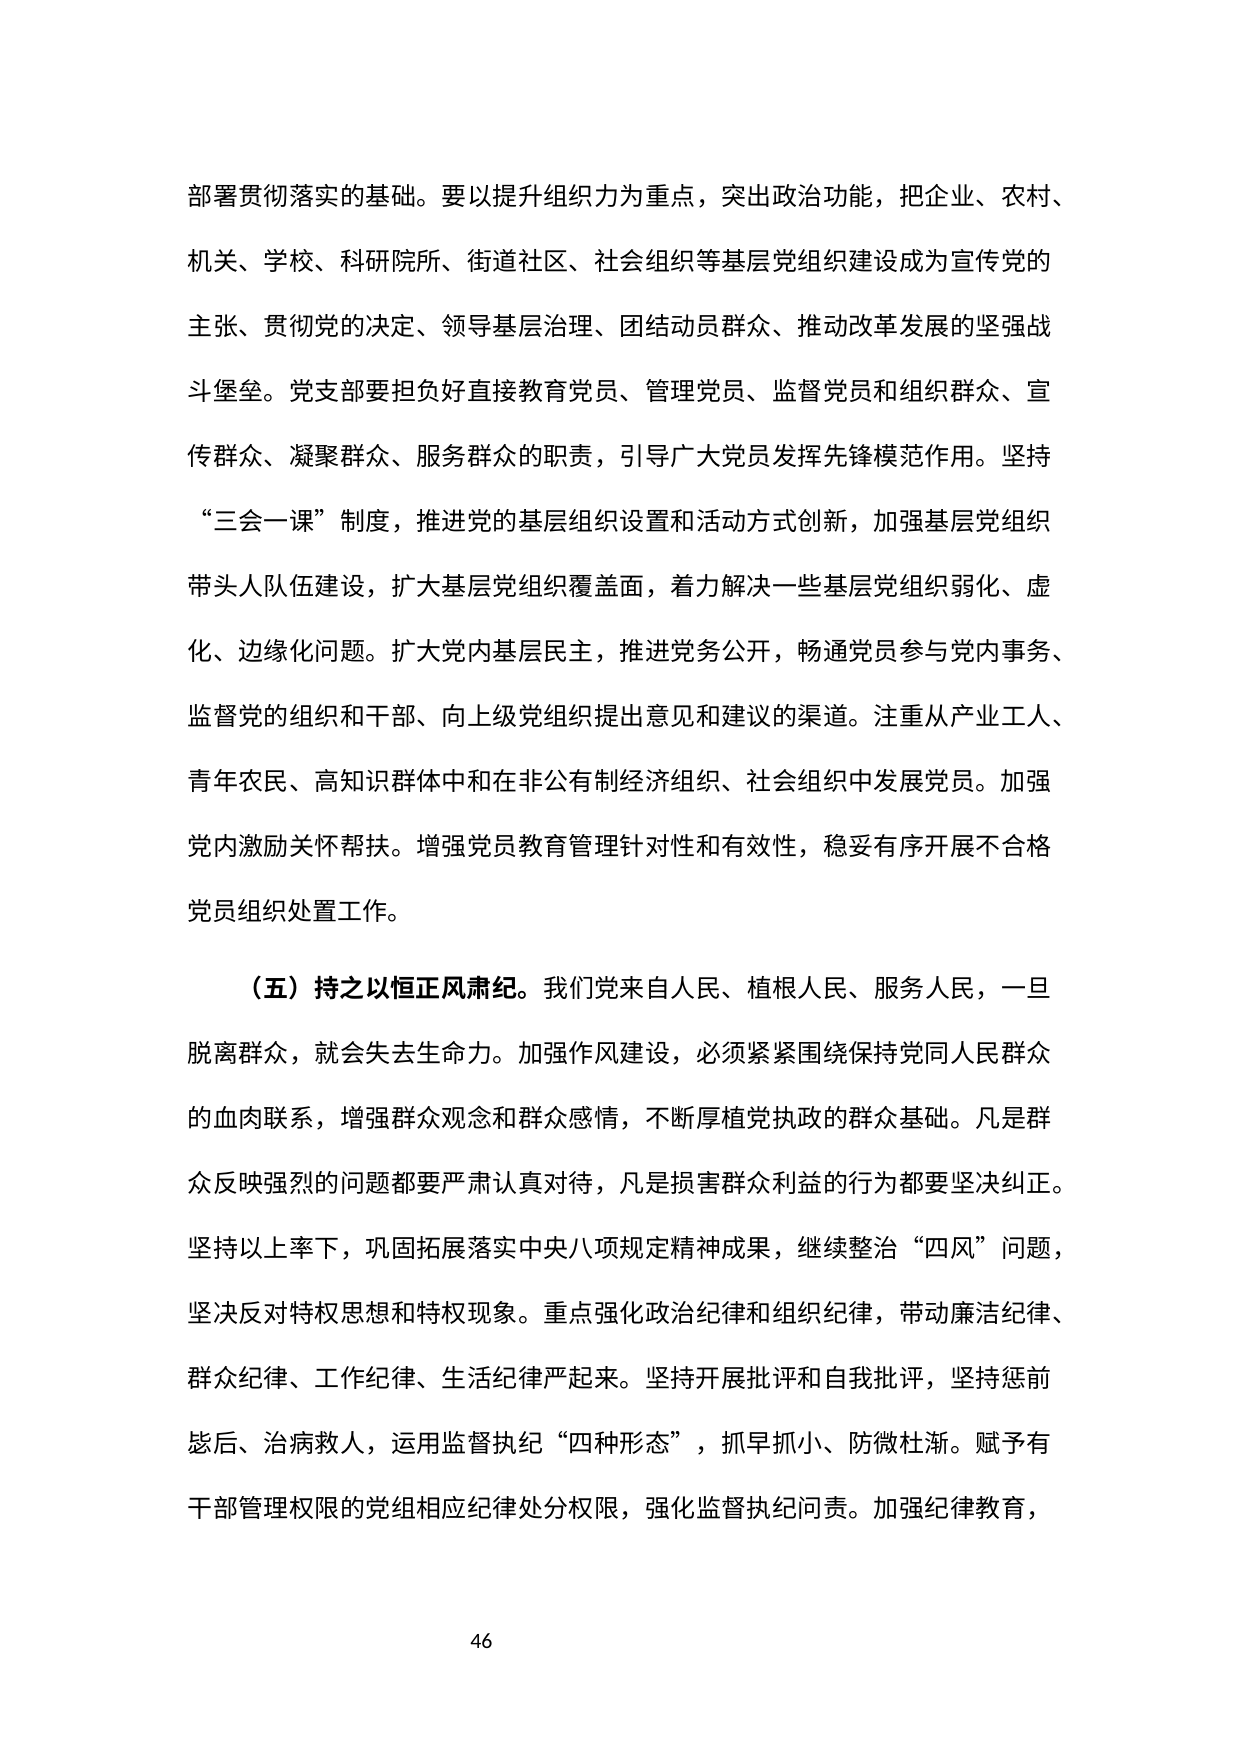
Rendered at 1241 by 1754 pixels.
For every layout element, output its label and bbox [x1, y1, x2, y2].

text [187, 954, 1053, 1539]
text [187, 162, 1053, 942]
